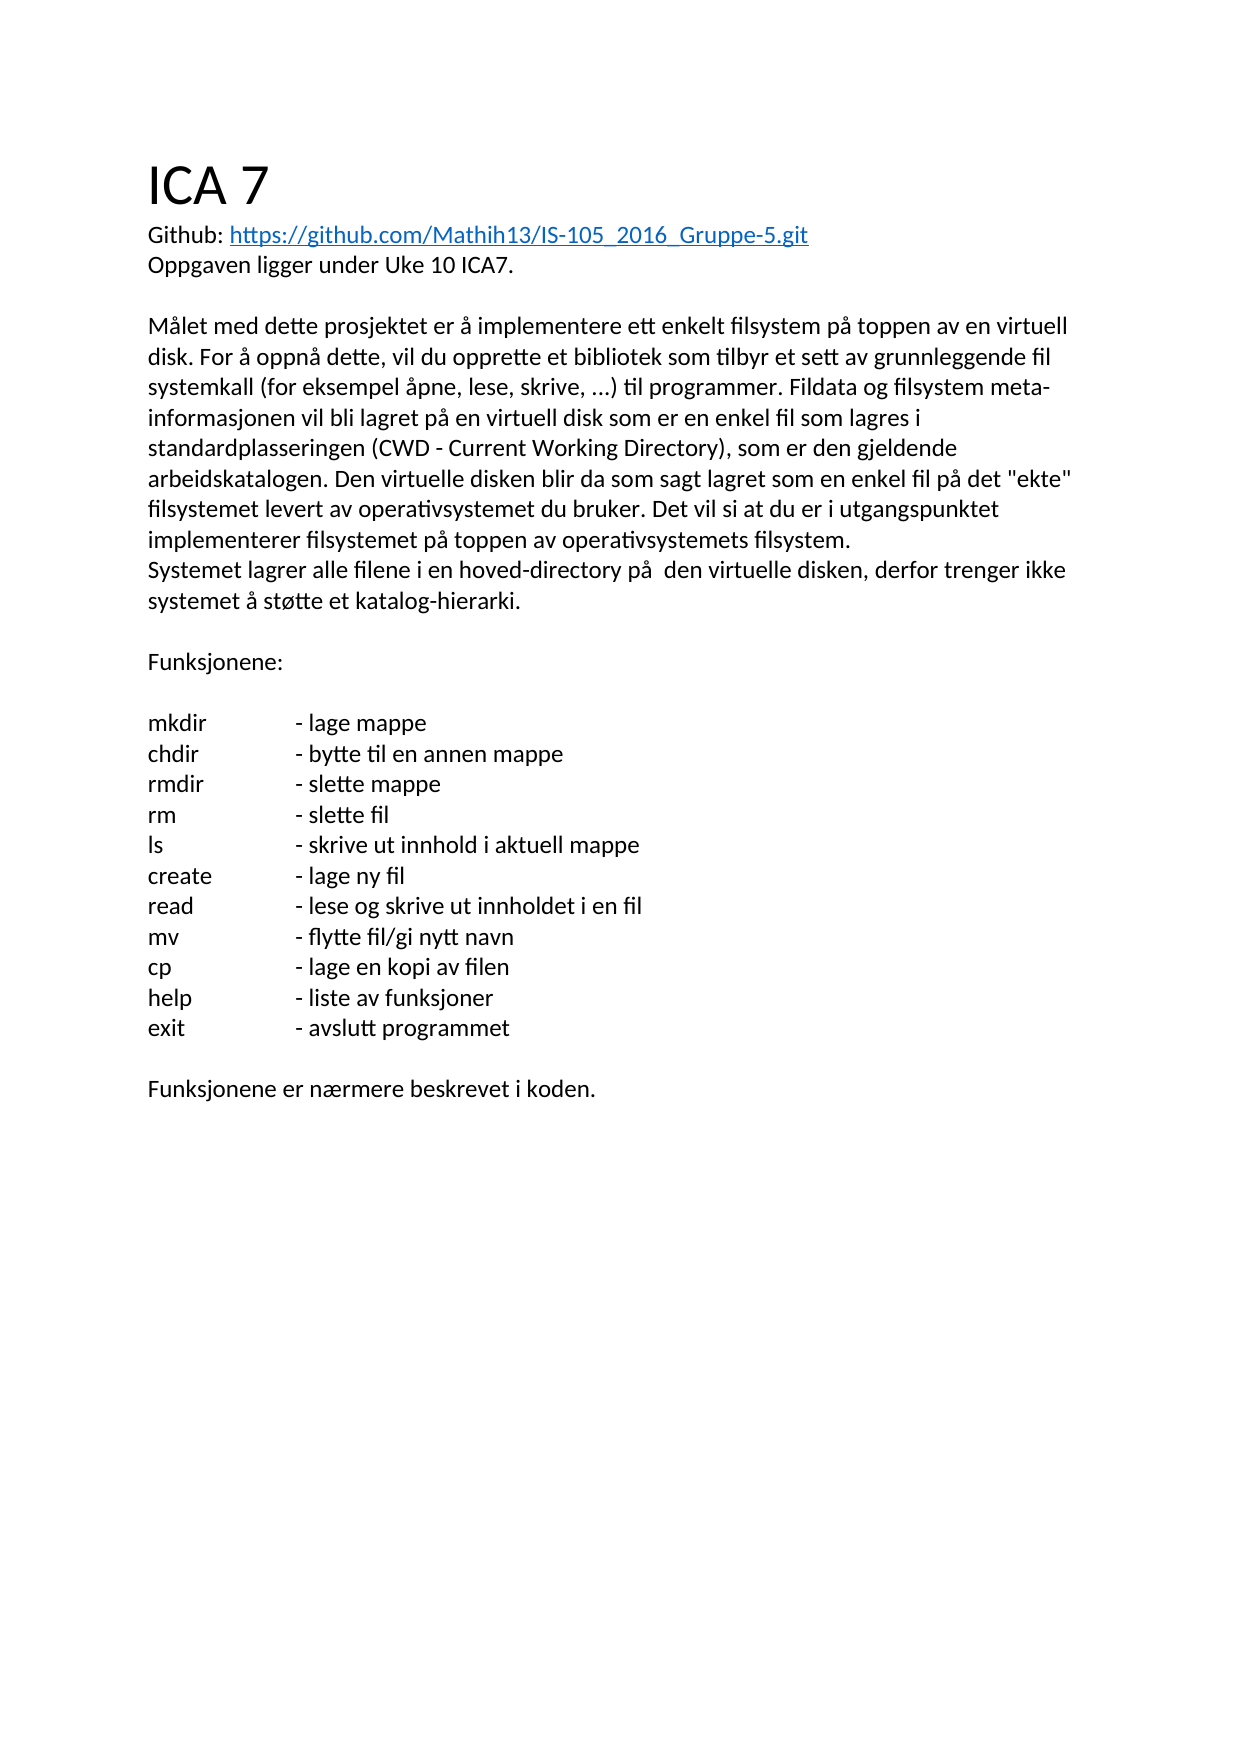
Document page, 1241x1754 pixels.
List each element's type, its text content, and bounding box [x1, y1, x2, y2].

text read - lese og skrive ut innholdet i en fil [148, 890, 1093, 921]
text Målet med dette prosjektet er å implementere ett enkelt filsystem på toppen av en virtuell disk. For å oppnå dette, vil du opprette et bibliotek som tilbyr et sett av grunnleggende fil systemkall (for eksempel åpne, lese, skrive, ...) til programmer. Fildata og filsystem meta-informasjonen vil bli lagret på en virtuell disk som er en enkel fil som lagres i standardplasseringen (CWD - Current Working Directory), som er den gjeldende arbeidskatalogen. Den virtuelle disken blir da som sagt lagret som en enkel fil på det "ekte" filsystemet levert av operativsystemet du bruker. Det vil si at du er i utgangspunktet implementerer filsystemet på toppen av operativsystemets filsystem. [148, 310, 1093, 554]
text create - lage ny fil [148, 860, 1093, 890]
text ICA 7 [148, 148, 1093, 219]
text Funksjonene er nærmere beskrevet i koden. [148, 1073, 1093, 1104]
text rmdir - slette mappe [148, 768, 1093, 799]
text mkdir - lage mappe [148, 707, 1093, 738]
text Github: https://github.com/Mathih13/IS-105_2016_Gruppe-5.git [148, 219, 1093, 249]
text ls - skrive ut innhold i aktuell mappe [148, 829, 1093, 860]
text Funksjonene: [148, 646, 1093, 677]
text mv - flytte fil/gi nytt navn [148, 921, 1093, 951]
text exit - avslutt programmet [148, 1012, 1093, 1043]
text chdir - bytte til en annen mappe [148, 738, 1093, 768]
text Systemet lagrer alle filene i en hoved-directory på den virtuelle disken, derfor trenger ikke systemet å støtte et katalog-hierarki. [148, 554, 1093, 616]
text cp - lage en kopi av filen [148, 951, 1093, 982]
text Oppgaven ligger under Uke 10 ICA7. [148, 249, 1093, 280]
text help - liste av funksjoner [148, 982, 1093, 1012]
text rm - slette fil [148, 799, 1093, 829]
